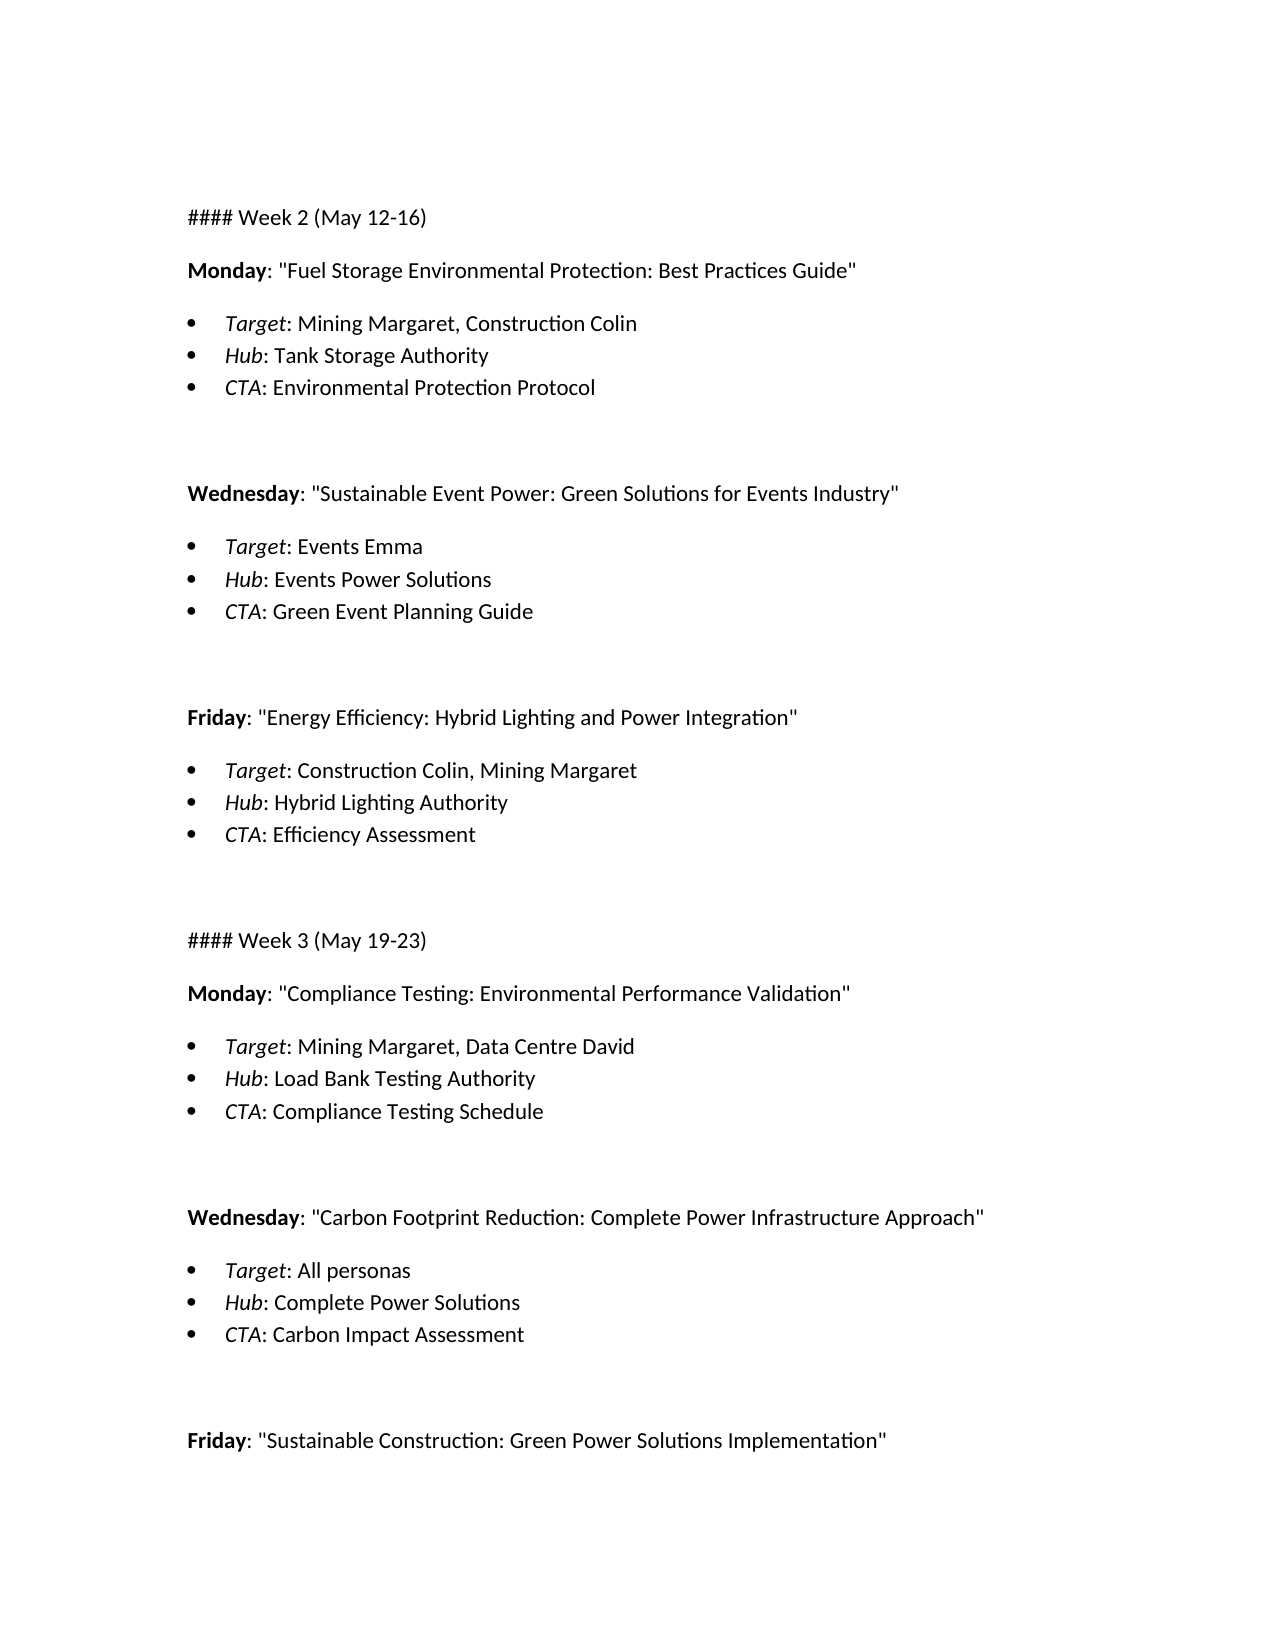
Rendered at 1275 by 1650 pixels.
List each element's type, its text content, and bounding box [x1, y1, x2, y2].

text Wednesday: "Carbon Footprint Reduction: Complete Power Infrastructure Approach" [187, 1203, 1087, 1231]
list CTA: Carbon Impact Assessment [187, 1320, 1087, 1348]
list CTA: Compliance Testing Schedule [187, 1097, 1087, 1125]
list Hub: Complete Power Solutions [187, 1288, 1087, 1316]
text #### Week 3 (May 19-23) [187, 926, 1087, 954]
list Hub: Events Power Solutions [187, 565, 1087, 593]
text Monday: "Fuel Storage Environmental Protection: Best Practices Guide" [187, 256, 1087, 284]
text Wednesday: "Sustainable Event Power: Green Solutions for Events Industry" [187, 479, 1087, 507]
list Hub: Load Bank Testing Authority [187, 1064, 1087, 1093]
text #### Week 2 (May 12-16) [187, 203, 1087, 231]
list Target: Construction Colin, Mining Margaret [187, 756, 1087, 784]
list CTA: Efficiency Assessment [187, 820, 1087, 848]
list CTA: Environmental Protection Protocol [187, 373, 1087, 401]
list Hub: Tank Storage Authority [187, 341, 1087, 369]
text Monday: "Compliance Testing: Environmental Performance Validation" [187, 979, 1087, 1007]
list Hub: Hybrid Lighting Authority [187, 788, 1087, 816]
list Target: Mining Margaret, Data Centre David [187, 1032, 1087, 1060]
list Target: All personas [187, 1256, 1087, 1284]
text Friday: "Energy Efficiency: Hybrid Lighting and Power Integration" [187, 703, 1087, 731]
list CTA: Green Event Planning Guide [187, 597, 1087, 625]
text Friday: "Sustainable Construction: Green Power Solutions Implementation" [187, 1426, 1087, 1454]
list Target: Mining Margaret, Construction Colin [187, 309, 1087, 337]
list Target: Events Emma [187, 532, 1087, 561]
